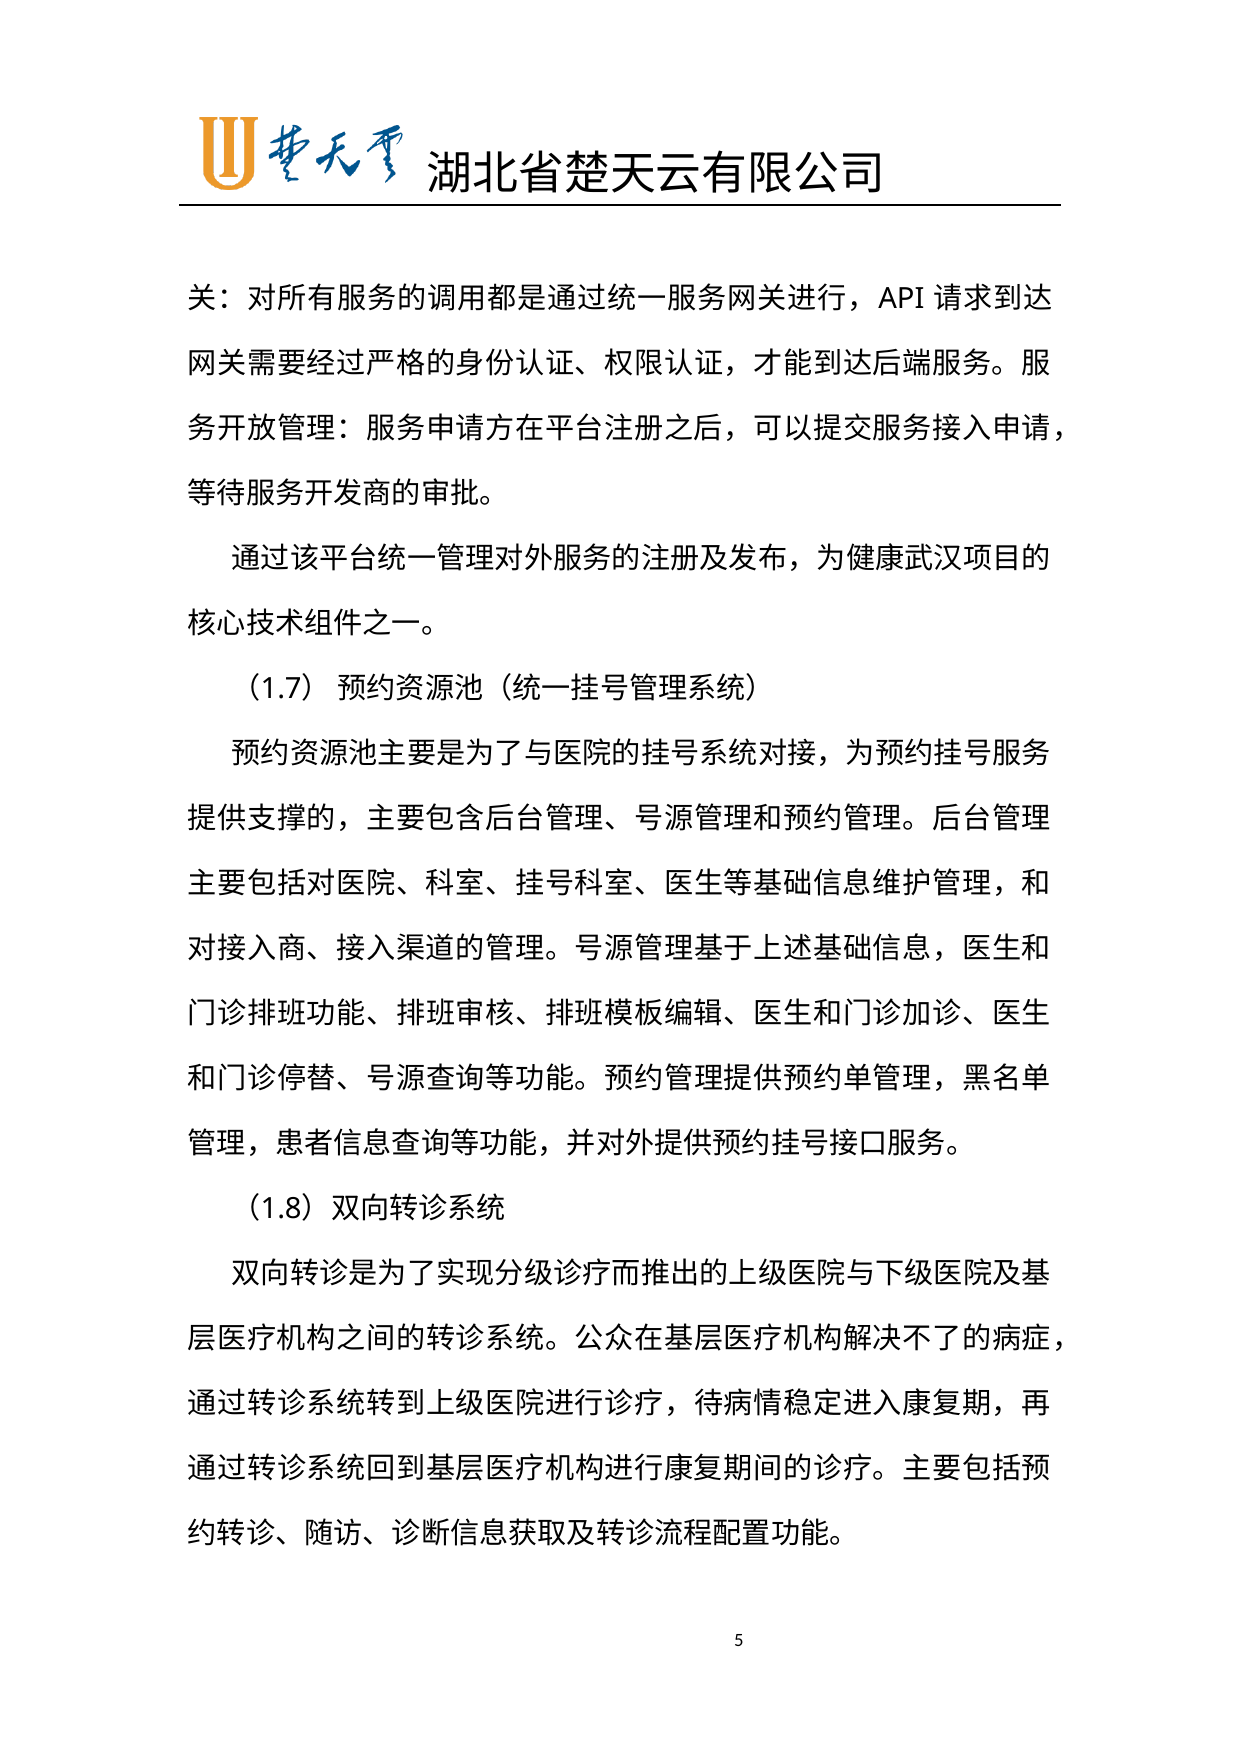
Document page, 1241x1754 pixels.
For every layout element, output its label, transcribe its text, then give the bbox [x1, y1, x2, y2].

text 通过该平台统一管理对外服务的注册及发布，为健康武汉项目的核心技术组件之一。 [187, 523, 1053, 653]
text 双向转诊是为了实现分级诊疗而推出的上级医院与下级医院及基层医疗机构之间的转诊系统。公众在基层医疗机构解决不了的病症，通过转诊系统转到上级医院进行诊疗，待病情稳定进入康复期，再通过转诊系统回到基层医疗机构进行康复期间的诊疗。主要包括预约转诊、随访、诊断信息获取及转诊流程配置功能。 [187, 1238, 1053, 1563]
picture [199, 117, 403, 190]
text （1.7） 预约资源池（统一挂号管理系统） [187, 653, 1053, 718]
text （1.8）双向转诊系统 [187, 1173, 1053, 1238]
text 预约资源池主要是为了与医院的挂号系统对接，为预约挂号服务提供支撑的，主要包含后台管理、号源管理和预约管理。后台管理主要包括对医院、科室、挂号科室、医生等基础信息维护管理，和对接入商、接入渠道的管理。号源管理基于上述基础信息，医生和门诊排班功能、排班审核、排班模板编辑、医生和门诊加诊、医生和门诊停替、号源查询等功能。预约管理提供预约单管理，黑名单管理，患者信息查询等功能，并对外提供预约挂号接口服务。 [187, 718, 1053, 1173]
